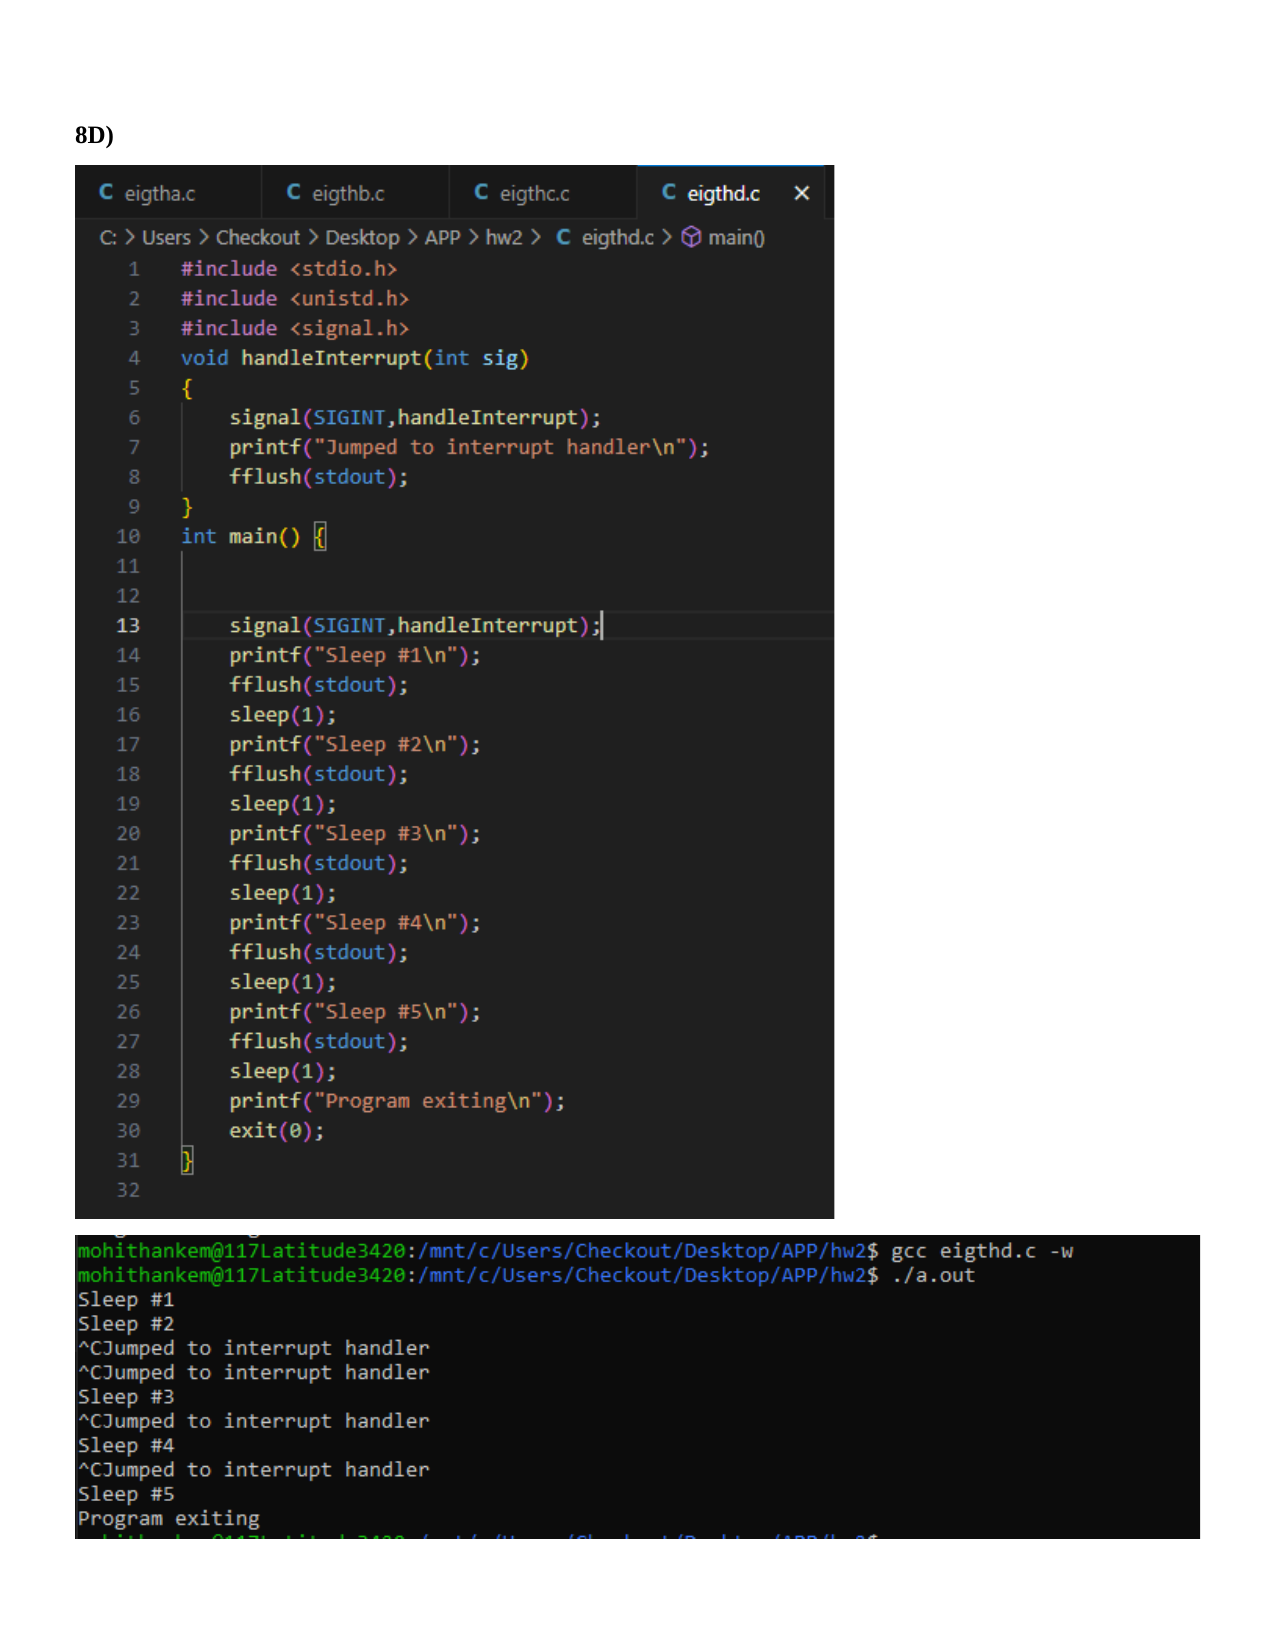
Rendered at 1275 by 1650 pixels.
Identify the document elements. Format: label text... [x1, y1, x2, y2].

picture [75, 165, 835, 1219]
picture [75, 1235, 1200, 1539]
text 8D) [75, 120, 1200, 149]
